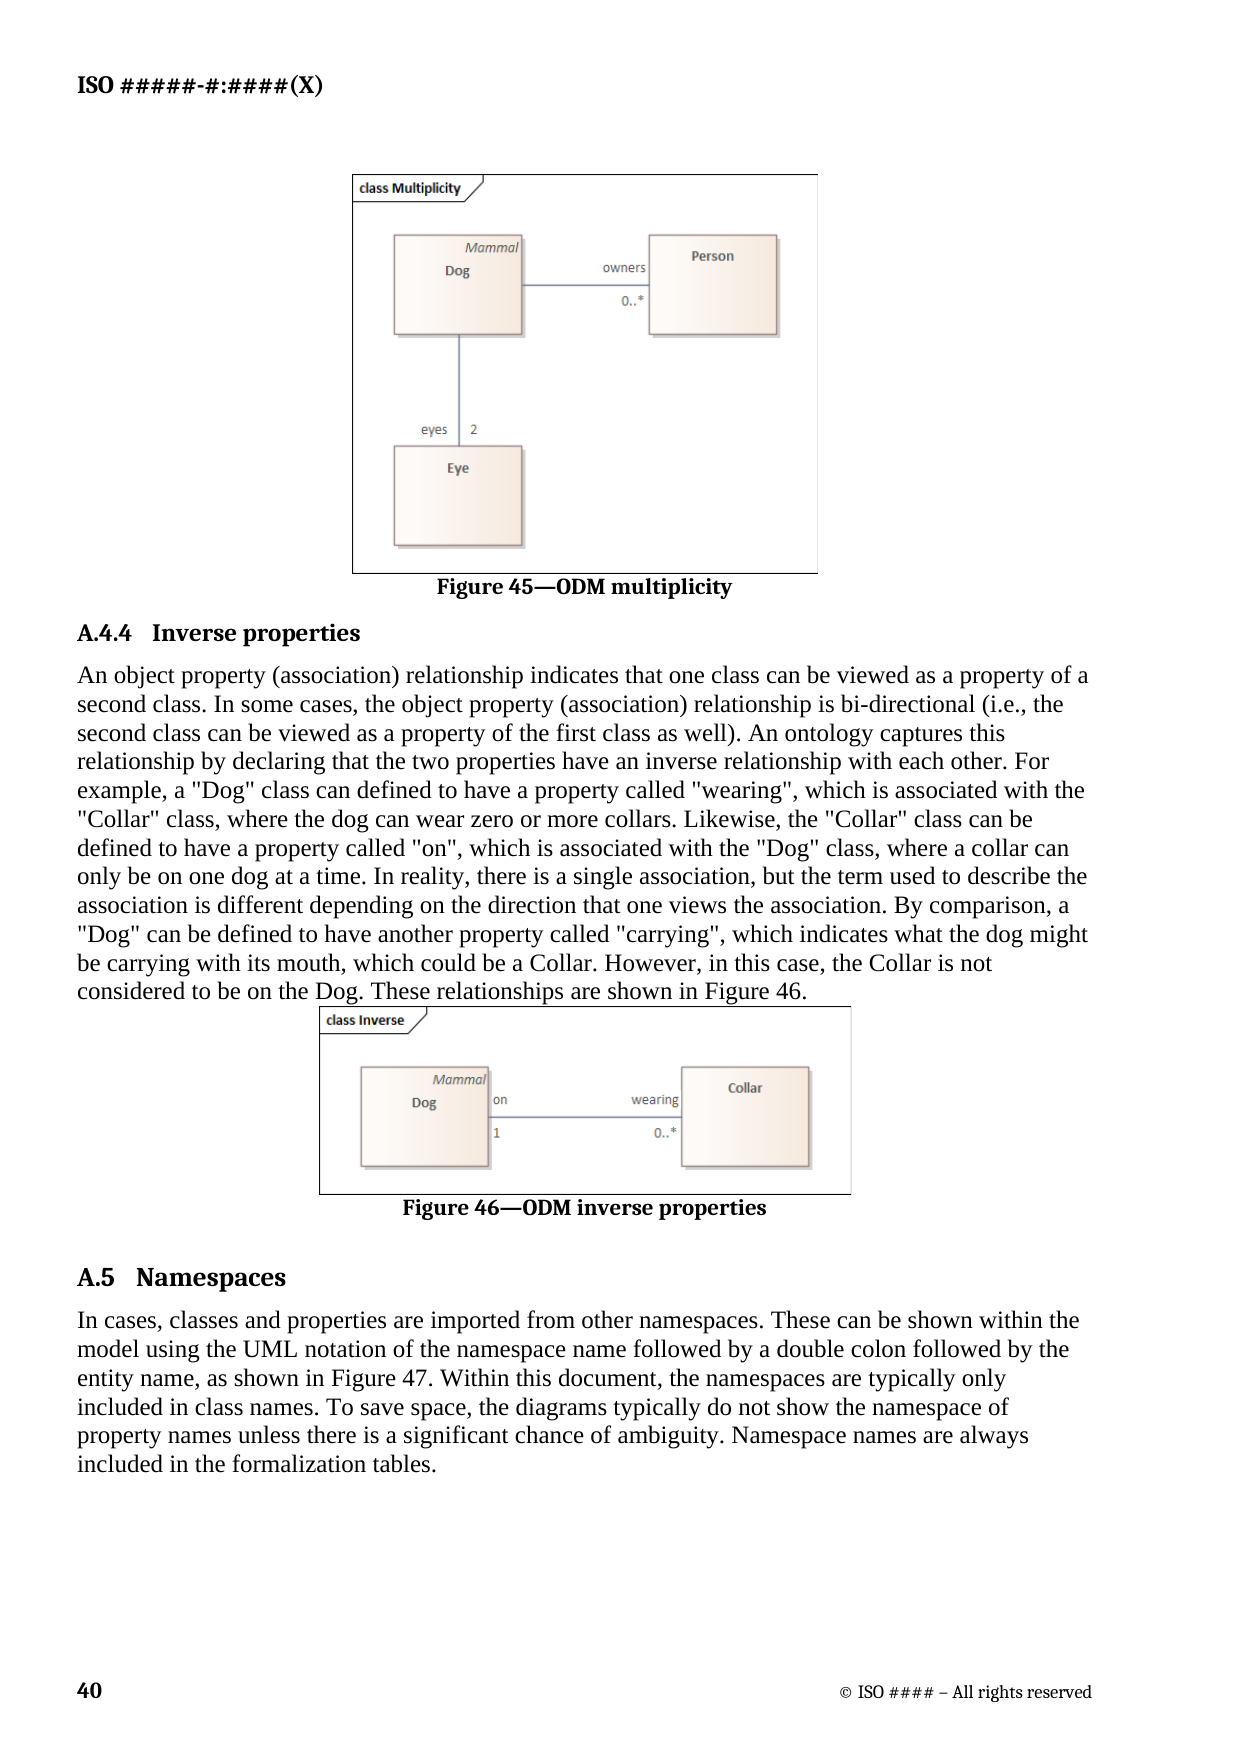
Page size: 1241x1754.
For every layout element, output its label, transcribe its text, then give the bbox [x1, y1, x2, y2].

picture [351, 173, 818, 574]
text Inverse properties [77, 619, 1092, 648]
text Figure 45—ODM multiplicity [77, 574, 1092, 600]
text In cases, classes and properties are imported from other namespaces. These can be shown within the model using the UML notation of the namespace name followed by a double colon followed by the entity name, as shown in Figure 47. Within this document, the namespaces are typically only included in class names. To save space, the diagrams typically do not show the namespace of property names unless there is a significant chance of ambiguity. Namespace names are always included in the formalization tables. [77, 1305, 1092, 1478]
text Namespaces [77, 1262, 1092, 1293]
picture [318, 1005, 852, 1195]
text An object property (association) relationship indicates that one class can be viewed as a property of a second class. In some cases, the object property (association) relationship is bi-directional (i.e., the second class can be viewed as a property of the first class as well). An ontology captures this relationship by declaring that the two properties have an inverse relationship with each other. For example, a "Dog" class can defined to have a property called "wearing", which is associated with the "Collar" class, where the dog can wear zero or more collars. Likewise, the "Collar" class can be defined to have a property called "on", which is associated with the "Dog" class, where a collar can only be on one dog at a time. In reality, there is a single association, but the term used to describe the association is different depending on the direction that one views the association. By comparison, a "Dog" can be defined to have another property called "carrying", which indicates what the dog might be carrying with its mouth, which could be a Collar. However, in this case, the Collar is not considered to be on the Dog. These relationships are shown in Figure 46. [77, 660, 1092, 1005]
text Figure 46—ODM inverse properties [77, 1195, 1092, 1221]
